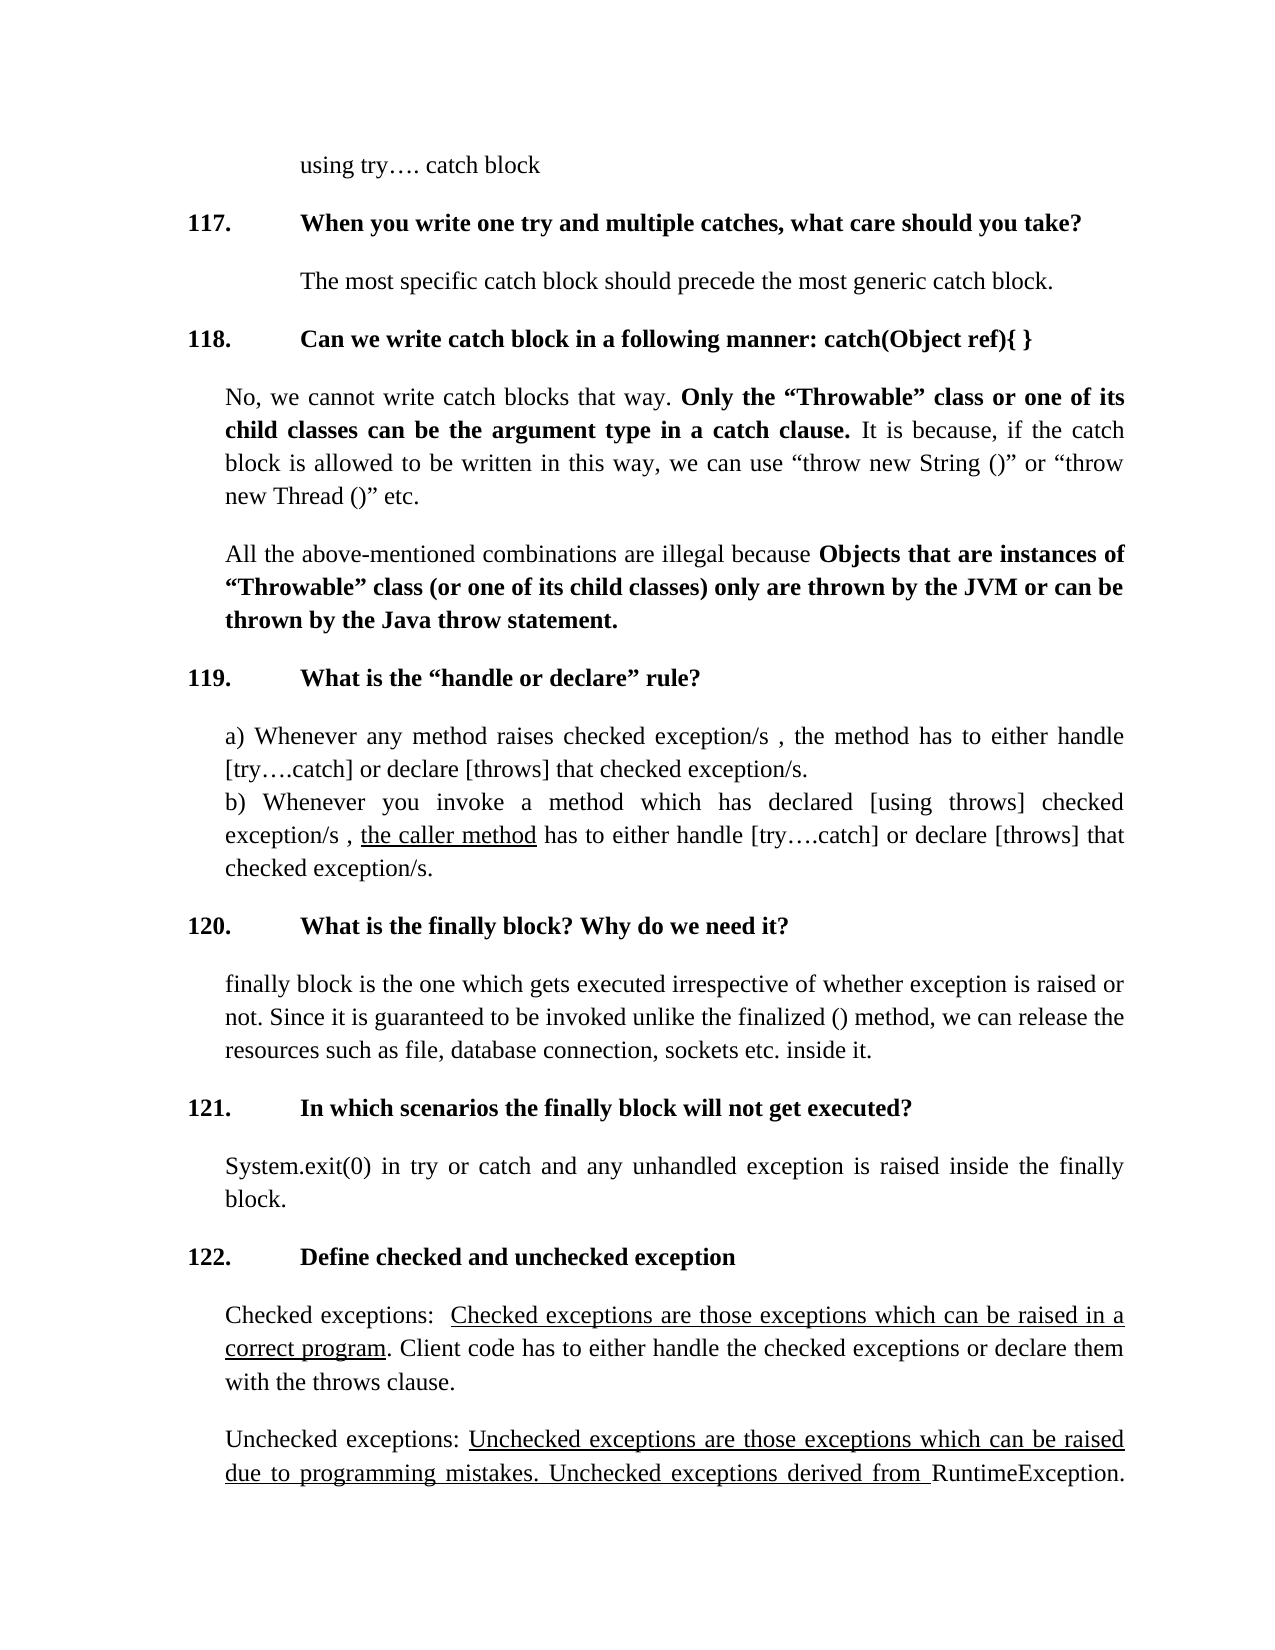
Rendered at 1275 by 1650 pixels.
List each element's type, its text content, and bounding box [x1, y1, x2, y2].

text The most specific catch block should precede the most generic catch block. [225, 266, 1125, 295]
list Can we write catch block in a following manner: catch(Object ref){ } [187, 324, 1125, 353]
text No, we cannot write catch blocks that way. Only the “Throwable” class or one of its child classes can be the argument type in a catch clause. It is because, if the catch block is allowed to be written in this way, we can use “throw new String ()” or “throw new Thread ()” etc. [225, 382, 1125, 510]
list In which scenarios the finally block will not get executed? [187, 1093, 1125, 1122]
list When you write one try and multiple catches, what care should you take? [187, 208, 1125, 237]
text a) Whenever any method raises checked exception/s , the method has to either handle [try….catch] or declare [throws] that checked exception/s. [225, 721, 1125, 783]
list What is the finally block? Why do we need it? [187, 911, 1125, 940]
text b) Whenever you invoke a method which has declared [using throws] checked exception/s , the caller method has to either handle [try….catch] or declare [throws] that checked exception/s. [225, 787, 1125, 882]
list What is the “handle or declare” rule? [187, 663, 1125, 692]
text All the above-mentioned combinations are illegal because Objects that are instances of “Throwable” class (or one of its child classes) only are thrown by the JVM or can be thrown by the Java throw statement. [225, 539, 1125, 634]
text using try…. catch block [225, 150, 1125, 179]
list Define checked and unchecked exception [187, 1242, 1125, 1271]
text System.exit(0) in try or catch and any unhandled exception is raised inside the finally block. [225, 1151, 1125, 1213]
text finally block is the one which gets executed irrespective of whether exception is raised or not. Since it is guaranteed to be invoked unlike the finalized () method, we can release the resources such as file, database connection, sockets etc. inside it. [225, 969, 1125, 1064]
